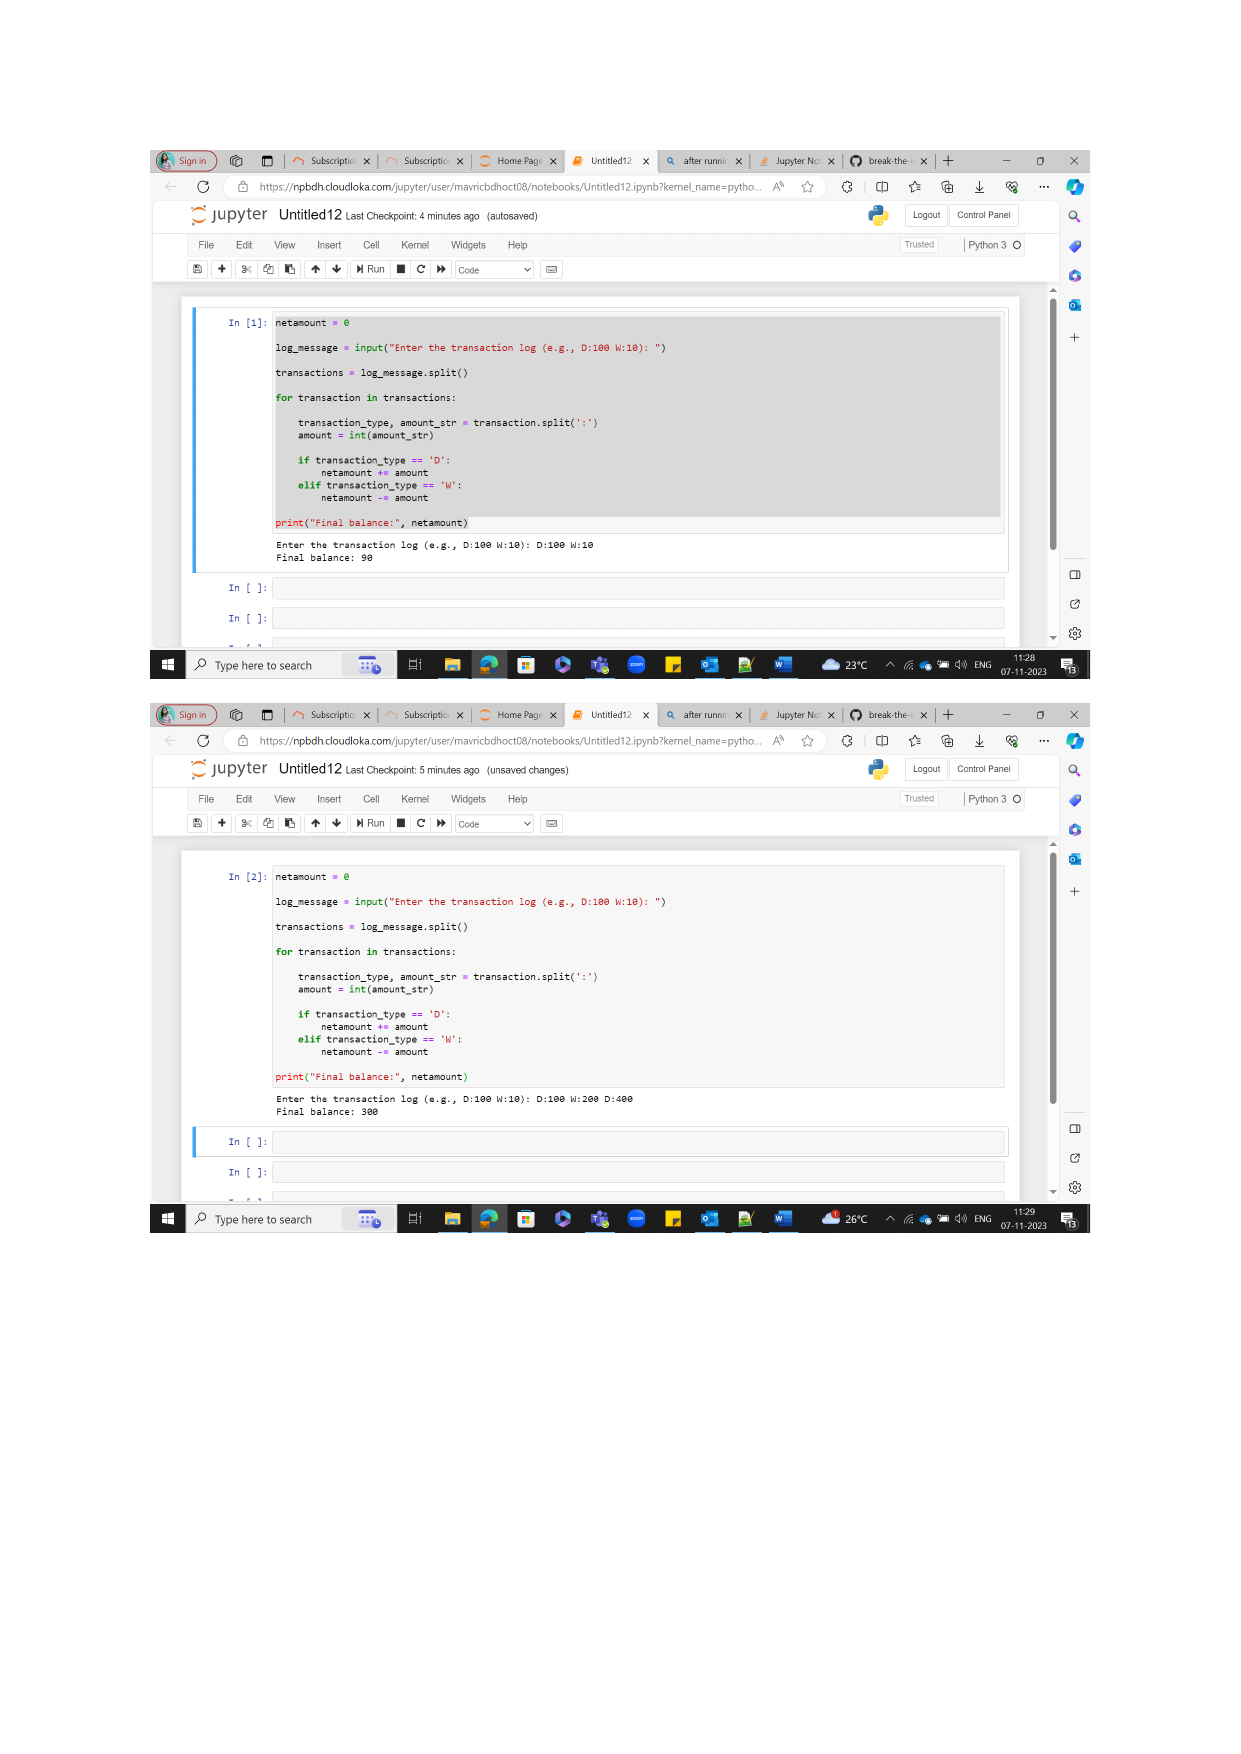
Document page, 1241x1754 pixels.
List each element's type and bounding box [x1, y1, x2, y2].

picture [150, 150, 1091, 679]
picture [150, 703, 1091, 1233]
